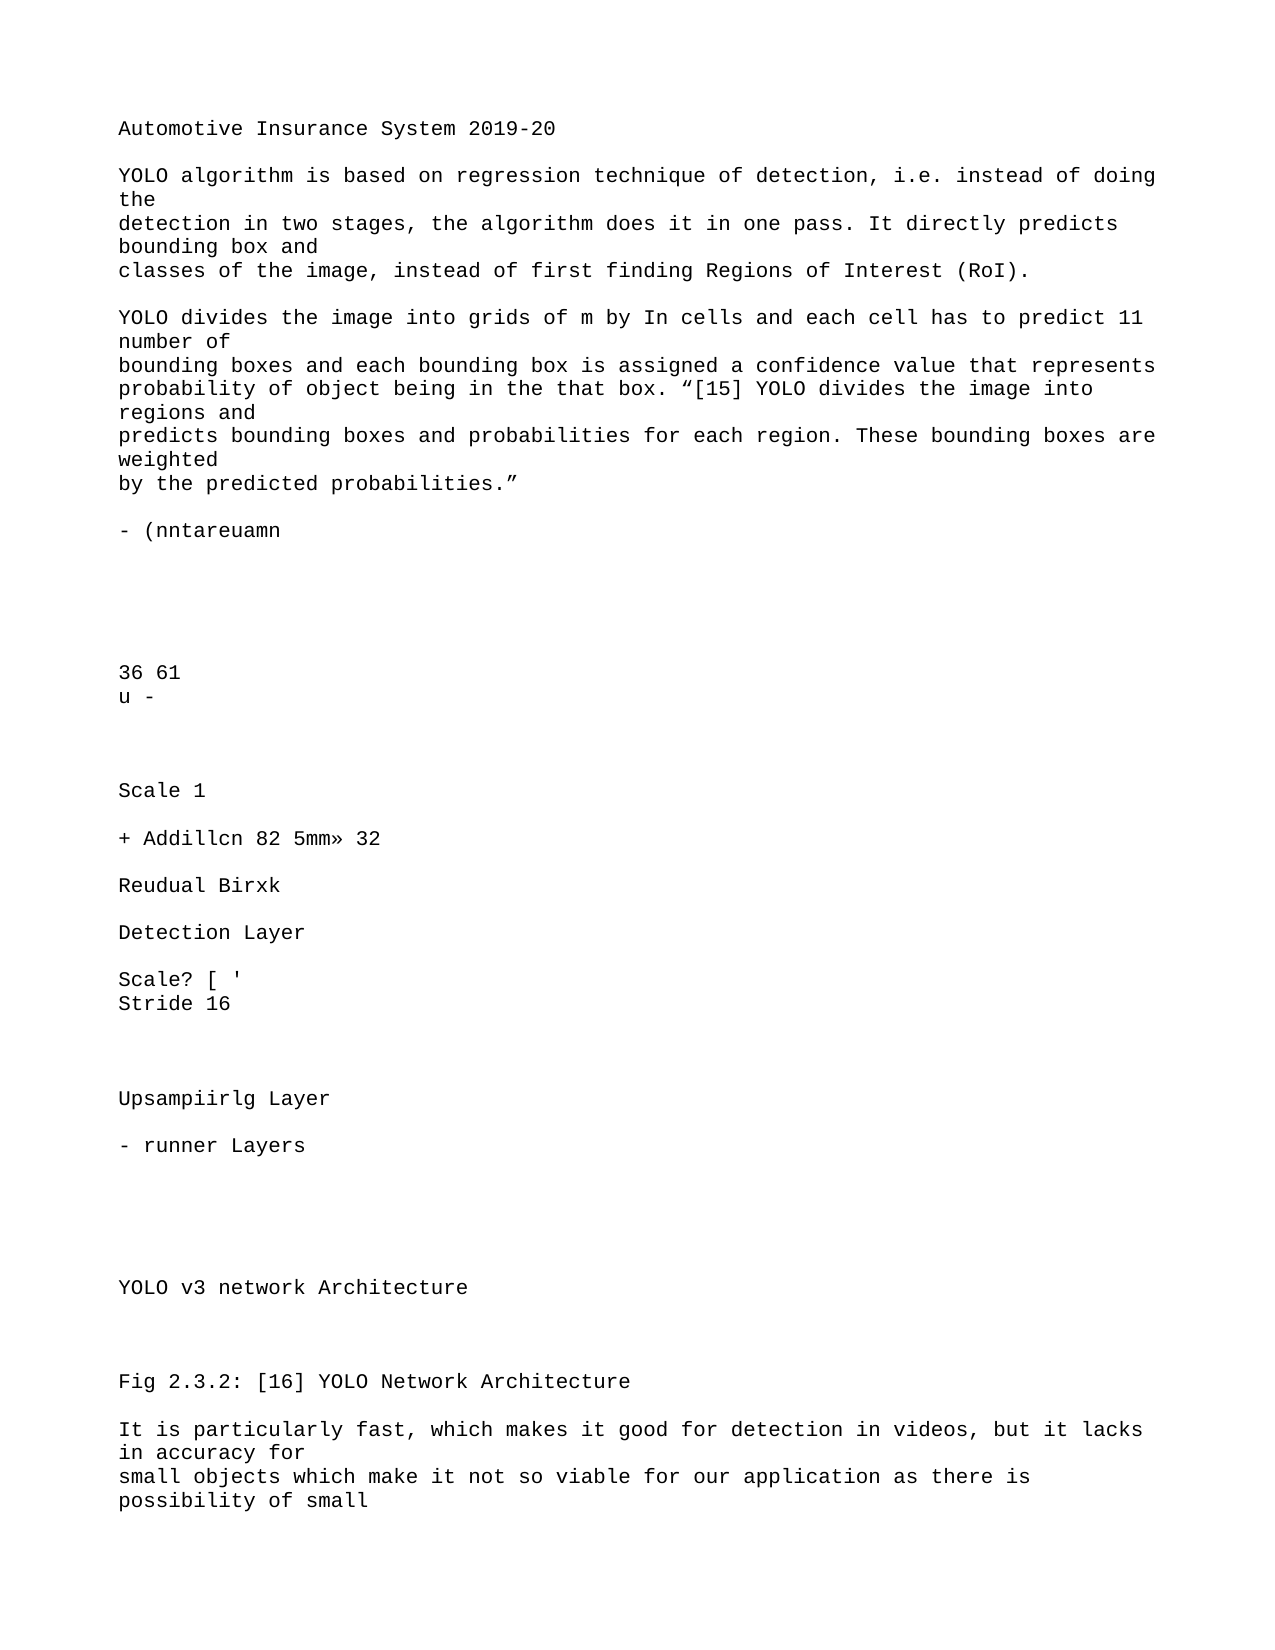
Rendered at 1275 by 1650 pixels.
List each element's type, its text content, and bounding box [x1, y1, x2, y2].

text Stride 16 [118, 993, 1157, 1017]
text YOLO v3 network Architecture [118, 1277, 1157, 1300]
text It is particularly fast, which makes it good for detection in videos, but it lacks in accuracy for [118, 1419, 1157, 1466]
text Automotive Insurance System 2019-20 [118, 118, 1157, 142]
text Detection Layer [118, 922, 1157, 946]
text Reudual Birxk [118, 875, 1157, 898]
text - runner Layers [118, 1135, 1157, 1158]
text + Addillcn 82 5mm» 32 [118, 827, 1157, 851]
text - (nntareuamn [118, 520, 1157, 544]
text Scale? [ ' [118, 969, 1157, 993]
text probability of object being in the that box. “[15] YOLO divides the image into regions and [118, 378, 1157, 426]
text bounding boxes and each bounding box is assigned a confidence value that represents [118, 354, 1157, 378]
text small objects which make it not so viable for our application as there is possibility of small [118, 1466, 1157, 1513]
text u - [118, 686, 1157, 709]
text detection in two stages, the algorithm does it in one pass. It directly predicts bounding box and [118, 213, 1157, 260]
text Scale 1 [118, 780, 1157, 804]
text YOLO divides the image into grids of m by In cells and each cell has to predict 11 number of [118, 307, 1157, 354]
text Fig 2.3.2: [16] YOLO Network Architecture [118, 1371, 1157, 1395]
text classes of the image, instead of first finding Regions of Interest (RoI). [118, 260, 1157, 284]
text by the predicted probabilities.” [118, 473, 1157, 496]
text Upsampiirlg Layer [118, 1088, 1157, 1111]
text predicts bounding boxes and probabilities for each region. These bounding boxes are weighted [118, 426, 1157, 473]
text 36 61 [118, 662, 1157, 686]
text YOLO algorithm is based on regression technique of detection, i.e. instead of doing the [118, 165, 1157, 213]
